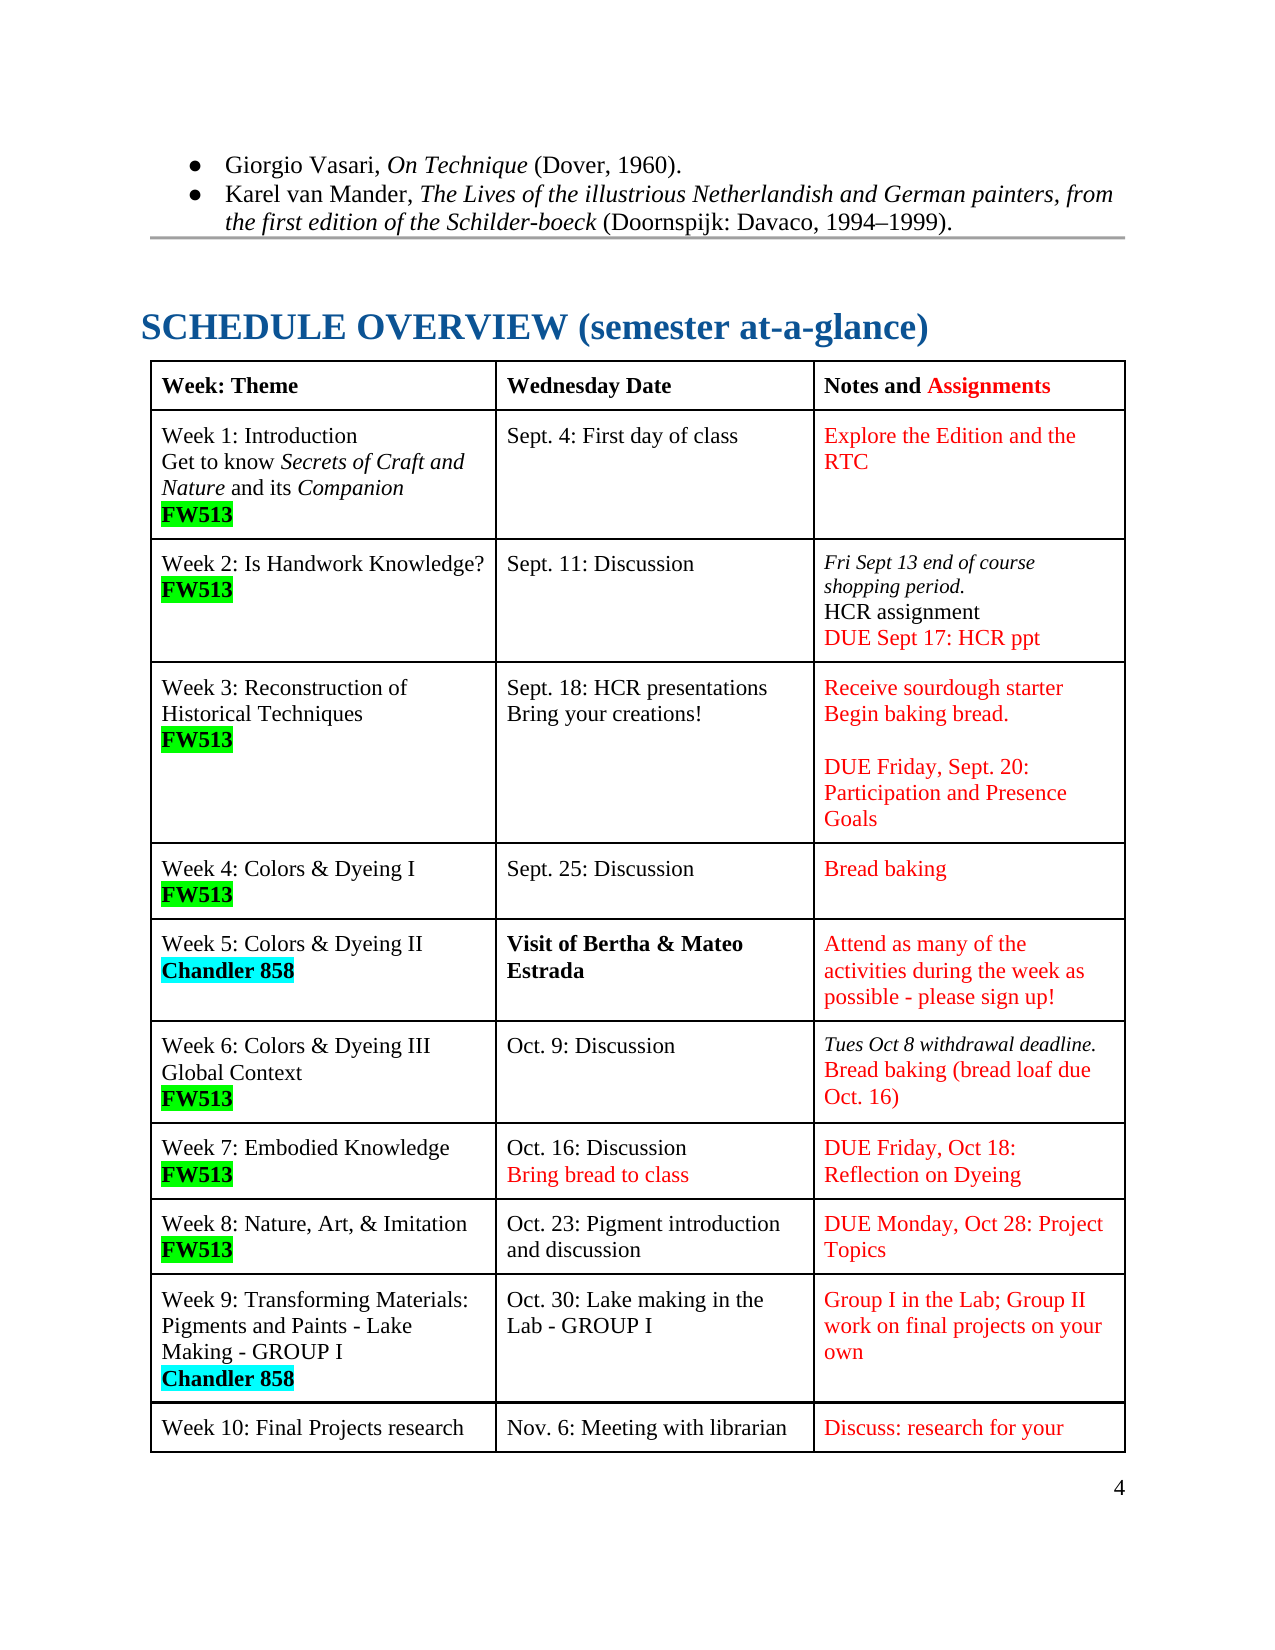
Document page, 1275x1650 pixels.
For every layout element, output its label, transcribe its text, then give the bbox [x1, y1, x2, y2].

table_cell Week 1: Introduction Get to know Secrets of Craft and Nature and its Companion FW513 [152, 411, 495, 537]
table_cell Receive sourdough starter Begin baking bread. DUE Friday, Sept. 20: Participation and Presence Goals [815, 663, 1124, 842]
table_cell Bread baking [815, 844, 1124, 918]
table_cell Week 4: Colors & Dyeing I FW513 [152, 844, 495, 918]
list Giorgio Vasari, On Technique (Dover, 1960). [187, 150, 1125, 179]
table_cell Fri Sept 13 end of course shopping period. HCR assignment DUE Sept 17: HCR ppt [815, 540, 1124, 661]
table_cell Sept. 25: Discussion [497, 844, 813, 918]
table_cell Attend as many of the activities during the week as possible - please sign up! [815, 920, 1124, 1020]
table_cell Tues Oct 8 withdrawal deadline. Bread baking (bread loaf due Oct. 16) [815, 1022, 1124, 1122]
list Karel van Mander, The Lives of the illustrious Netherlandish and German painters, from the first edition of the Schilder-boeck (Doornspijk: Davaco, 1994–1999). [187, 179, 1125, 236]
table_cell Oct. 9: Discussion [497, 1022, 813, 1122]
table_cell Week 8: Nature, Art, & Imitation FW513 [152, 1200, 495, 1273]
table_header Week: Theme [152, 362, 495, 409]
table_cell Week 5: Colors & Dyeing II Chandler 858 [152, 920, 495, 1020]
table_cell Week 2: Is Handwork Knowledge? FW513 [152, 540, 495, 661]
table_cell Oct. 30: Lake making in the Lab - GROUP I [497, 1275, 813, 1401]
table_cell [497, 1404, 813, 1451]
table_cell DUE Monday, Oct 28: Project Topics [815, 1200, 1124, 1273]
table_cell Oct. 16: Discussion Bring bread to class [497, 1124, 813, 1197]
table_cell Explore the Edition and the RTC [815, 411, 1124, 537]
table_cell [815, 1404, 1124, 1451]
table_header Wednesday Date [497, 362, 813, 409]
table_header Notes and Assignments [815, 362, 1124, 409]
table_cell Group I in the Lab; Group II work on final projects on your own [815, 1275, 1124, 1401]
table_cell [152, 1404, 495, 1451]
table_cell Oct. 23: Pigment introduction and discussion [497, 1200, 813, 1273]
table_cell Sept. 4: First day of class [497, 411, 813, 537]
table_cell Visit of Bertha & Mateo Estrada [497, 920, 813, 1020]
table_cell DUE Friday, Oct 18: Reflection on Dyeing [815, 1124, 1124, 1197]
subtitle SCHEDULE OVERVIEW (semester at-a-glance) [141, 304, 1125, 347]
table_cell Sept. 11: Discussion [497, 540, 813, 661]
table_cell Week 7: Embodied Knowledge FW513 [152, 1124, 495, 1197]
table_cell Week 6: Colors & Dyeing III Global Context FW513 [152, 1022, 495, 1122]
table_cell Week 3: Reconstruction of Historical Techniques FW513 [152, 663, 495, 842]
table_cell Sept. 18: HCR presentations Bring your creations! [497, 663, 813, 842]
table_cell Week 9: Transforming Materials: Pigments and Paints - Lake Making - GROUP I Chandler 858 [152, 1275, 495, 1401]
